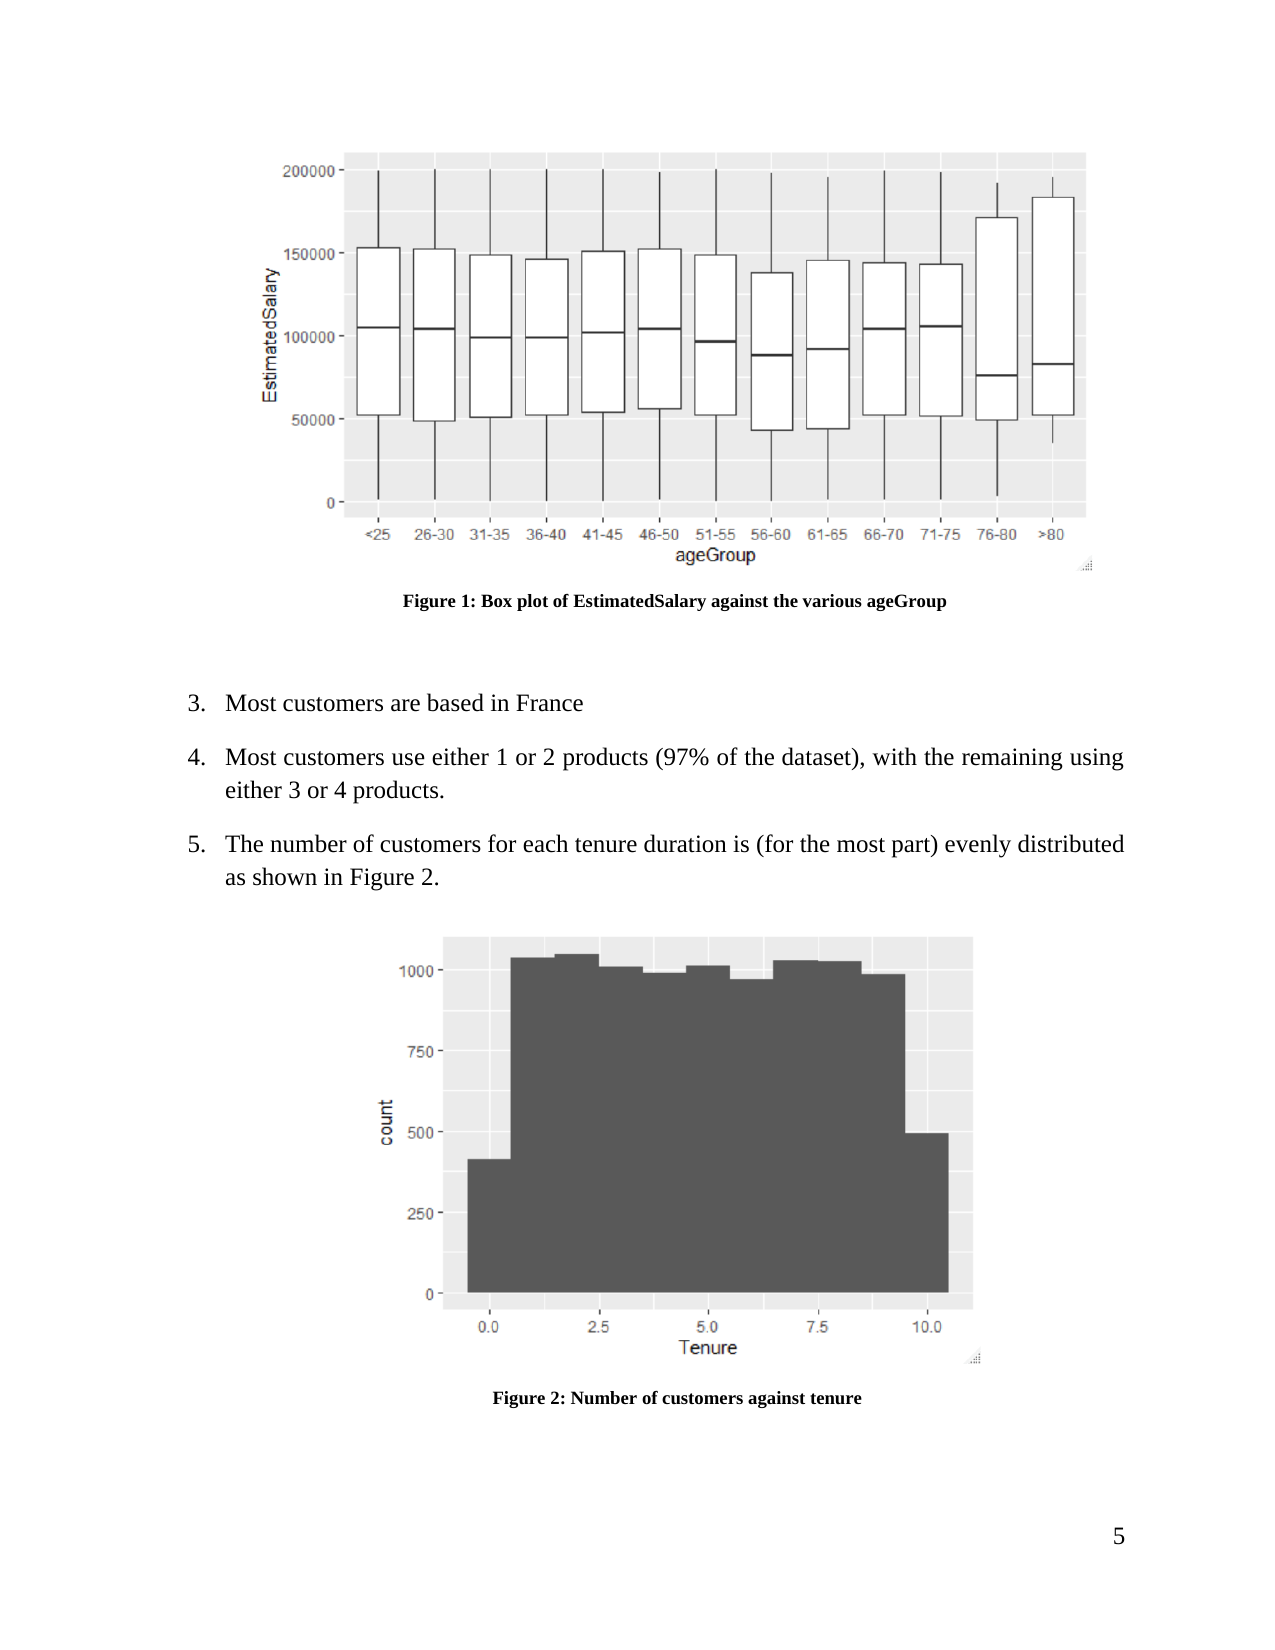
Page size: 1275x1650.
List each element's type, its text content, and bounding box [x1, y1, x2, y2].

list The number of customers for each tenure duration is (for the most part) evenly distributed as shown in Figure 2. [187, 829, 1125, 891]
picture [257, 150, 1093, 571]
list Most customers are based in France [187, 688, 1125, 717]
list Most customers use either 1 or 2 products (97% of the dataset), with the remaining using either 3 or 4 products. [187, 742, 1125, 804]
picture [373, 933, 981, 1364]
